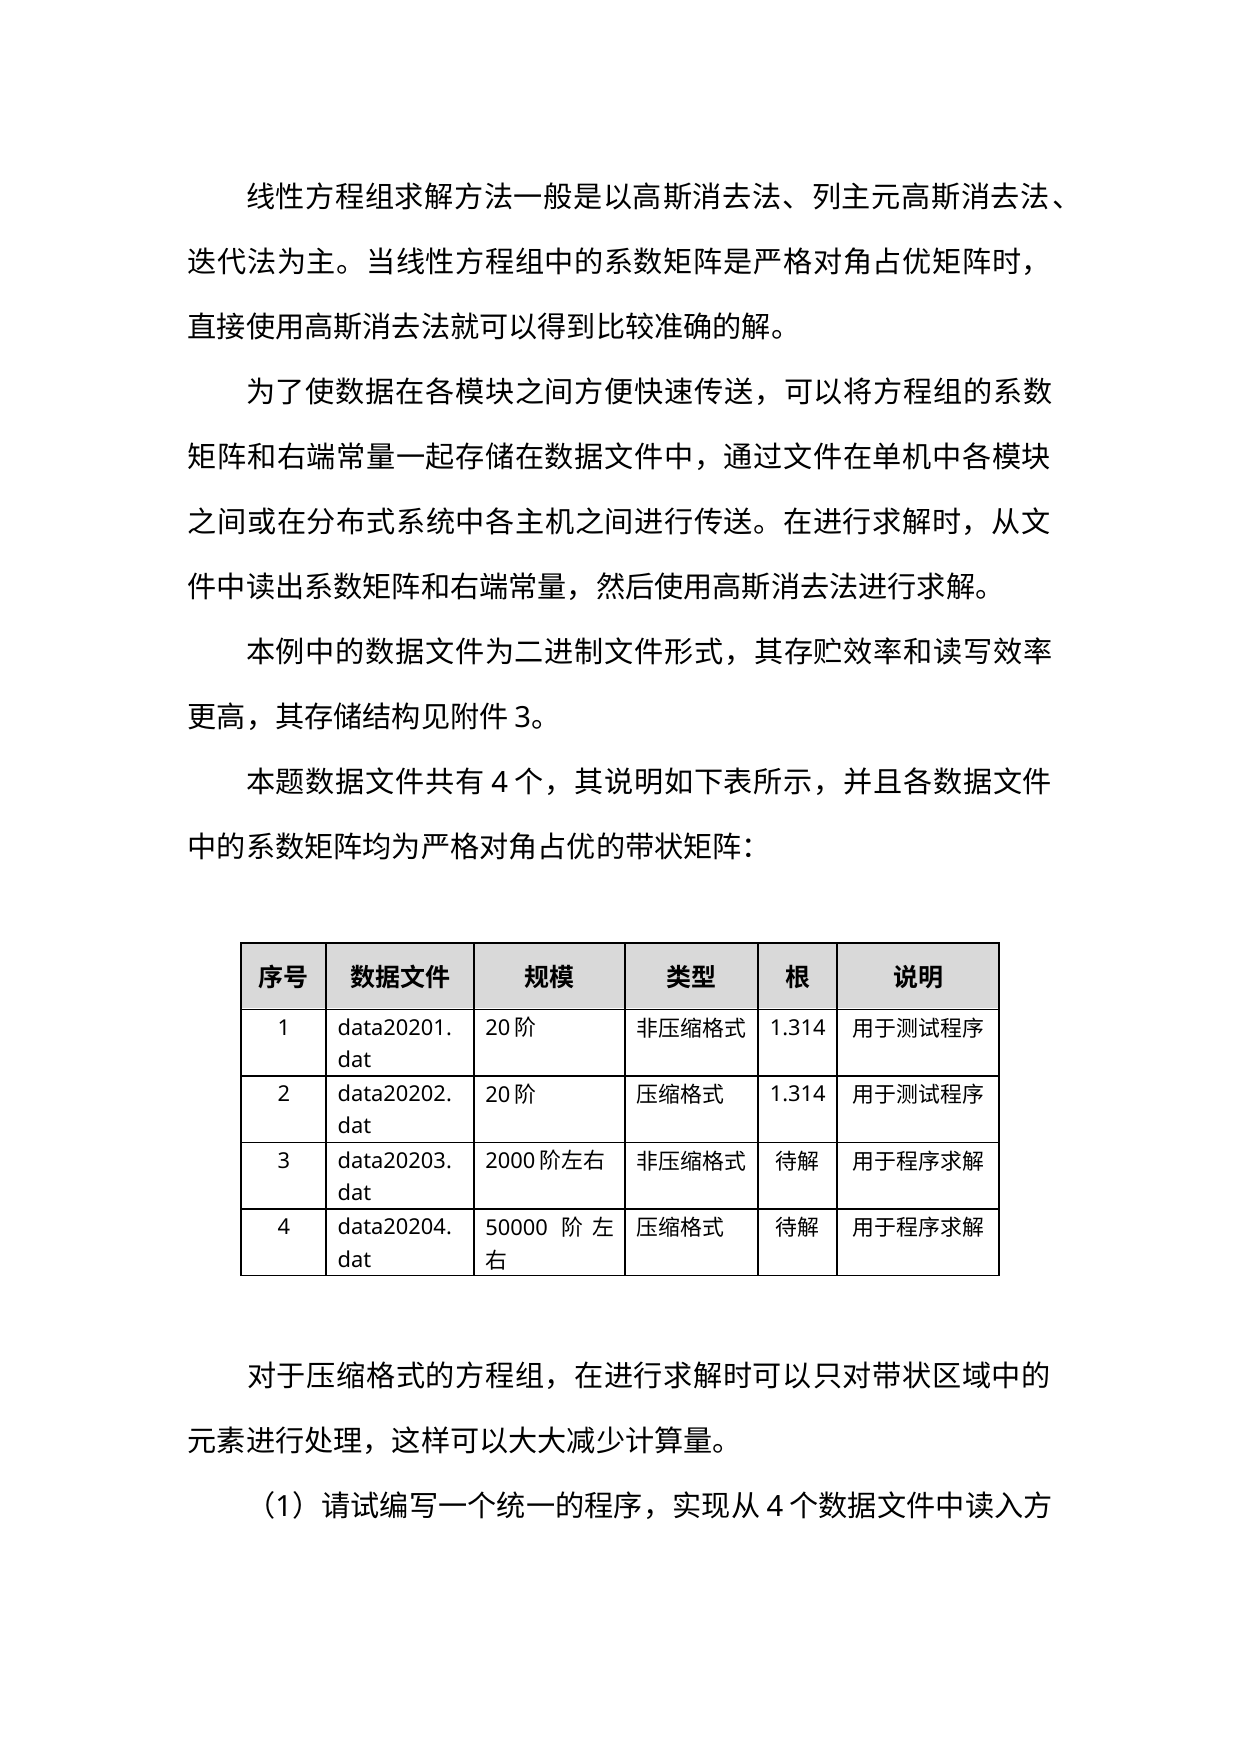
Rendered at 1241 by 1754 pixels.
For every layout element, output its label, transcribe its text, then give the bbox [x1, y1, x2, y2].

text 对于压缩格式的方程组，在进行求解时可以只对带状区域中的元素进行处理，这样可以大大减少计算量。 [187, 1341, 1053, 1471]
table_cell 待解 [759, 1143, 836, 1208]
table_cell data20203.dat [327, 1143, 473, 1208]
text 为了使数据在各模块之间方便快速传送，可以将方程组的系数矩阵和右端常量一起存储在数据文件中，通过文件在单机中各模块之间或在分布式系统中各主机之间进行传送。在进行求解时，从文件中读出系数矩阵和右端常量，然后使用高斯消去法进行求解。 [187, 357, 1053, 617]
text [187, 1471, 1053, 1536]
table_cell 20阶 [475, 1010, 624, 1075]
table_cell 4 [242, 1210, 325, 1275]
table_cell data20204.dat [327, 1210, 473, 1275]
table_header 根 [759, 944, 836, 1008]
table_header 序号 [242, 944, 325, 1008]
table_header 规模 [475, 944, 624, 1008]
text 线性方程组求解方法一般是以高斯消去法、列主元高斯消去法、迭代法为主。当线性方程组中的系数矩阵是严格对角占优矩阵时，直接使用高斯消去法就可以得到比较准确的解。 [187, 162, 1053, 357]
table_cell data20201.dat [327, 1010, 473, 1075]
table_header 说明 [838, 944, 998, 1008]
table_cell 1 [242, 1010, 325, 1075]
table_cell 用于程序求解 [838, 1143, 998, 1208]
table_cell 20阶 [475, 1077, 624, 1142]
table_cell 3 [242, 1143, 325, 1208]
table_cell 1.314 [759, 1010, 836, 1075]
table_cell 2 [242, 1077, 325, 1142]
table_cell 用于测试程序 [838, 1010, 998, 1075]
text 本题数据文件共有4个，其说明如下表所示，并且各数据文件中的系数矩阵均为严格对角占优的带状矩阵： [187, 747, 1053, 877]
table_cell 非压缩格式 [626, 1143, 757, 1208]
table_cell 压缩格式 [626, 1210, 757, 1275]
table_cell 压缩格式 [626, 1077, 757, 1142]
table_cell 待解 [759, 1210, 836, 1275]
table_cell data20202.dat [327, 1077, 473, 1142]
table_cell 50000阶左右 [475, 1210, 624, 1275]
table_cell 2000阶左右 [475, 1143, 624, 1208]
table_header 类型 [626, 944, 757, 1008]
text 本例中的数据文件为二进制文件形式，其存贮效率和读写效率更高，其存储结构见附件3。 [187, 617, 1053, 747]
table_cell 用于程序求解 [838, 1210, 998, 1275]
table_cell 用于测试程序 [838, 1077, 998, 1142]
table_header 数据文件 [327, 944, 473, 1008]
table_cell 非压缩格式 [626, 1010, 757, 1075]
table_cell 1.314 [759, 1077, 836, 1142]
